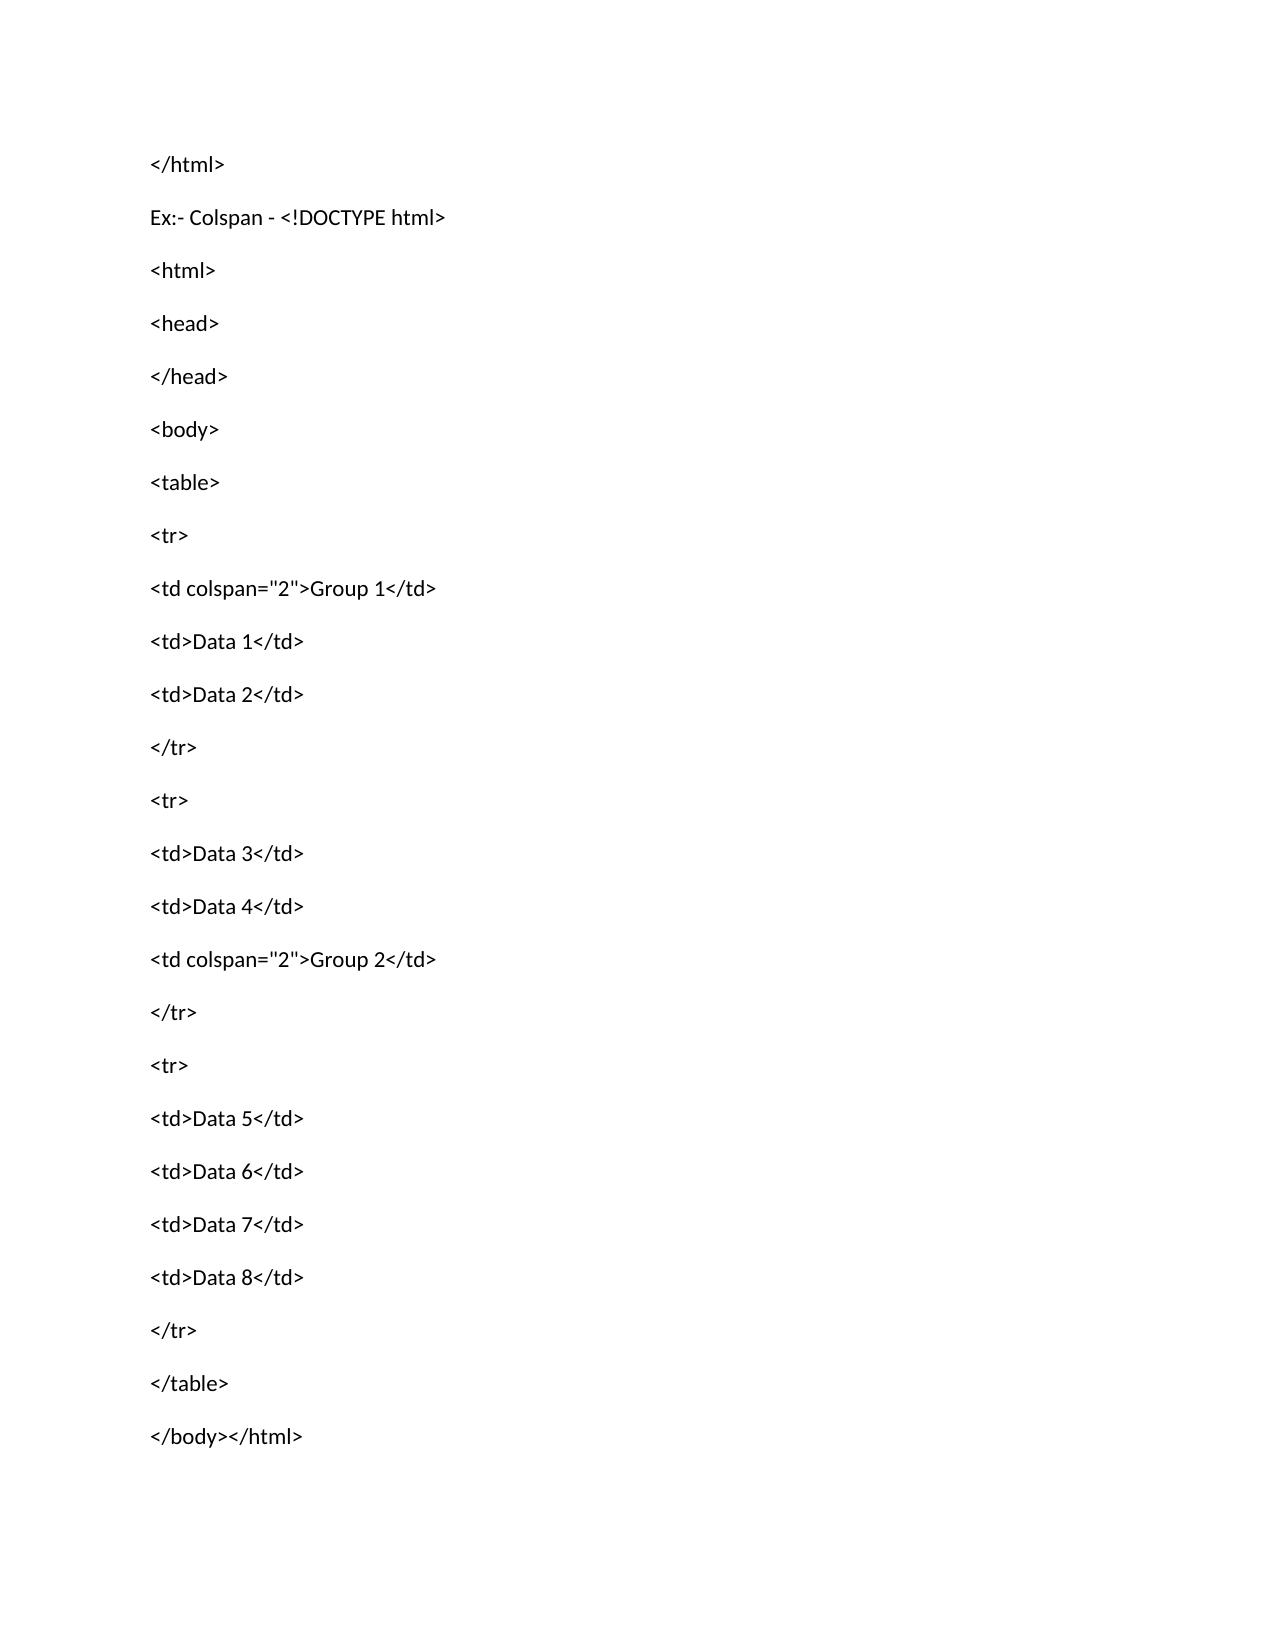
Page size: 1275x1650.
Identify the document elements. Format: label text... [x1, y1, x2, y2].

text </tr> [150, 733, 1125, 761]
text <html> [150, 256, 1125, 284]
text <td>Data 1</td> [150, 627, 1125, 655]
text </html> [150, 150, 1125, 178]
text <td>Data 4</td> [150, 892, 1125, 920]
text </table> [150, 1369, 1125, 1397]
text </head> [150, 362, 1125, 390]
text <td>Data 6</td> [150, 1157, 1125, 1185]
text <td>Data 8</td> [150, 1263, 1125, 1291]
text <td>Data 2</td> [150, 680, 1125, 708]
text <td>Data 7</td> [150, 1210, 1125, 1238]
text <tr> [150, 521, 1125, 549]
text <body> [150, 415, 1125, 443]
text <td>Data 3</td> [150, 839, 1125, 867]
text <td colspan="2">Group 2</td> [150, 945, 1125, 973]
text </tr> [150, 998, 1125, 1026]
text <td colspan="2">Group 1</td> [150, 574, 1125, 602]
text </tr> [150, 1316, 1125, 1344]
text </body></html> [150, 1422, 1125, 1451]
text <tr> [150, 1051, 1125, 1079]
text Ex:- Colspan - <!DOCTYPE html> [150, 203, 1125, 231]
text <td>Data 5</td> [150, 1104, 1125, 1132]
text <head> [150, 309, 1125, 337]
text <table> [150, 468, 1125, 496]
text <tr> [150, 786, 1125, 814]
